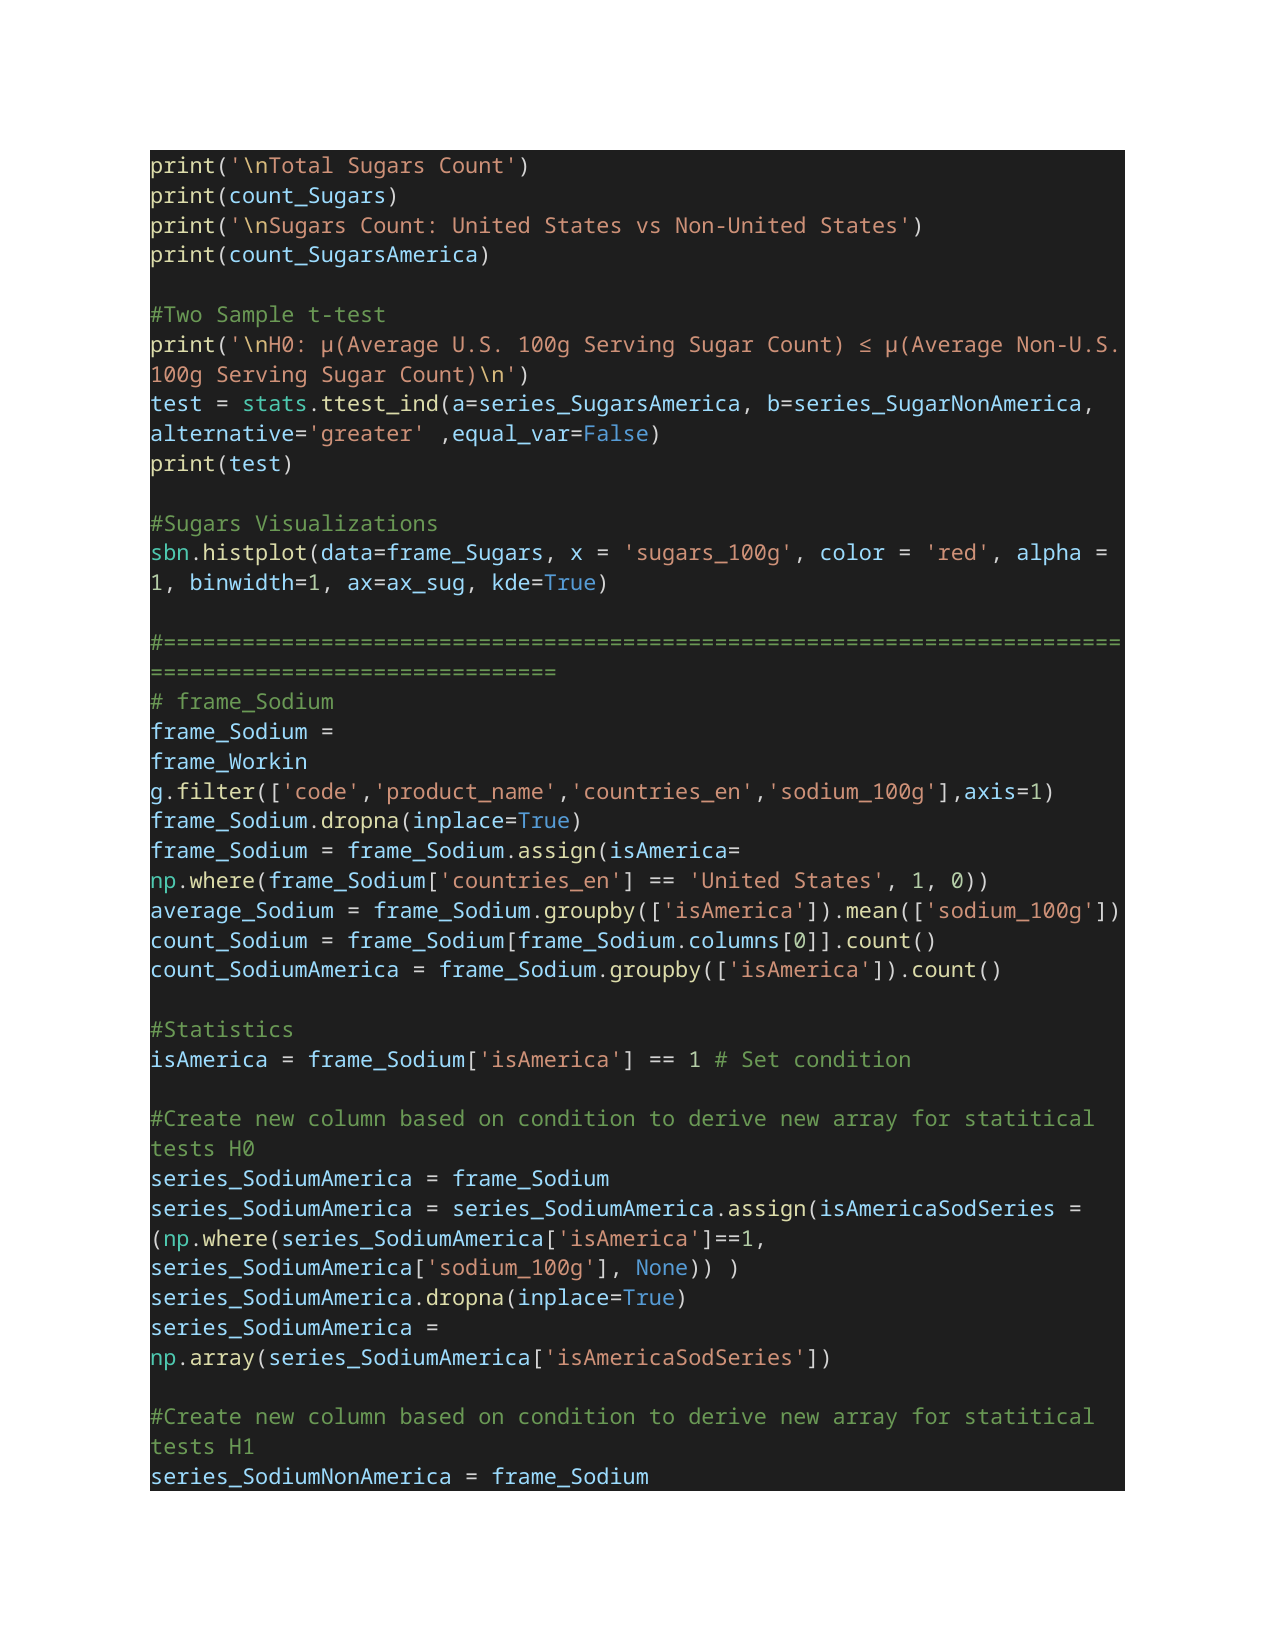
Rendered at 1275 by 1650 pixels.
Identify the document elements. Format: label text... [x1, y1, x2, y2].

text series_SodiumAmerica = frame_Sodium [150, 1163, 1125, 1193]
text test = stats.ttest_ind(a=series_SugarsAmerica, b=series_SugarNonAmerica, alternative='greater' ,equal_var=False) [150, 388, 1125, 448]
text series_SodiumNonAmerica = frame_Sodium [150, 1461, 1125, 1491]
text #Create new column based on condition to derive new array for statitical tests H1 [150, 1401, 1125, 1461]
text series_SodiumAmerica = np.array(series_SodiumAmerica['isAmericaSodSeries']) [150, 1312, 1125, 1371]
text #Statistics [150, 1014, 1125, 1044]
text print(count_Sugars) [150, 180, 1125, 209]
text count_SodiumAmerica = frame_Sodium.groupby(['isAmerica']).count() [150, 954, 1125, 984]
text isAmerica = frame_Sodium['isAmerica'] == 1 # Set condition [150, 1044, 1125, 1073]
text print('\nSugars Count: United States vs Non-United States') [150, 209, 1125, 239]
text frame_Sodium = frame_Sodium.assign(isAmerica= np.where(frame_Sodium['countries_en'] == 'United States', 1, 0)) [150, 835, 1125, 895]
text frame_Sodium.dropna(inplace=True) [150, 805, 1125, 835]
text series_SodiumAmerica.dropna(inplace=True) [150, 1282, 1125, 1312]
text frame_Sodium = frame_Working.filter(['code','product_name','countries_en','sodium_100g'],axis=1) [150, 716, 1125, 805]
text series_SodiumAmerica = series_SodiumAmerica.assign(isAmericaSodSeries = (np.where(series_SodiumAmerica['isAmerica']==1, series_SodiumAmerica['sodium_100g'], None)) ) [150, 1193, 1125, 1282]
text #Two Sample t-test [150, 299, 1125, 329]
text print(count_SugarsAmerica) [150, 239, 1125, 269]
text count_Sodium = frame_Sodium[frame_Sodium.columns[0]].count() [150, 924, 1125, 954]
text #Create new column based on condition to derive new array for statitical tests H0 [150, 1103, 1125, 1163]
text #Sugars Visualizations [150, 507, 1125, 537]
text average_Sodium = frame_Sodium.groupby(['isAmerica']).mean(['sodium_100g']) [150, 895, 1125, 924]
text sbn.histplot(data=frame_Sugars, x = 'sugars_100g', color = 'red', alpha = 1, binwidth=1, ax=ax_sug, kde=True) [150, 537, 1125, 597]
text print('\nTotal Sugars Count') [150, 150, 1125, 180]
text #======================================================================================================== [150, 627, 1125, 686]
text print(test) [150, 448, 1125, 478]
text print('\nH0: μ(Average U.S. 100g Serving Sugar Count) ≤ μ(Average Non-U.S. 100g Serving Sugar Count)\n') [150, 329, 1125, 388]
text # frame_Sodium [150, 686, 1125, 716]
